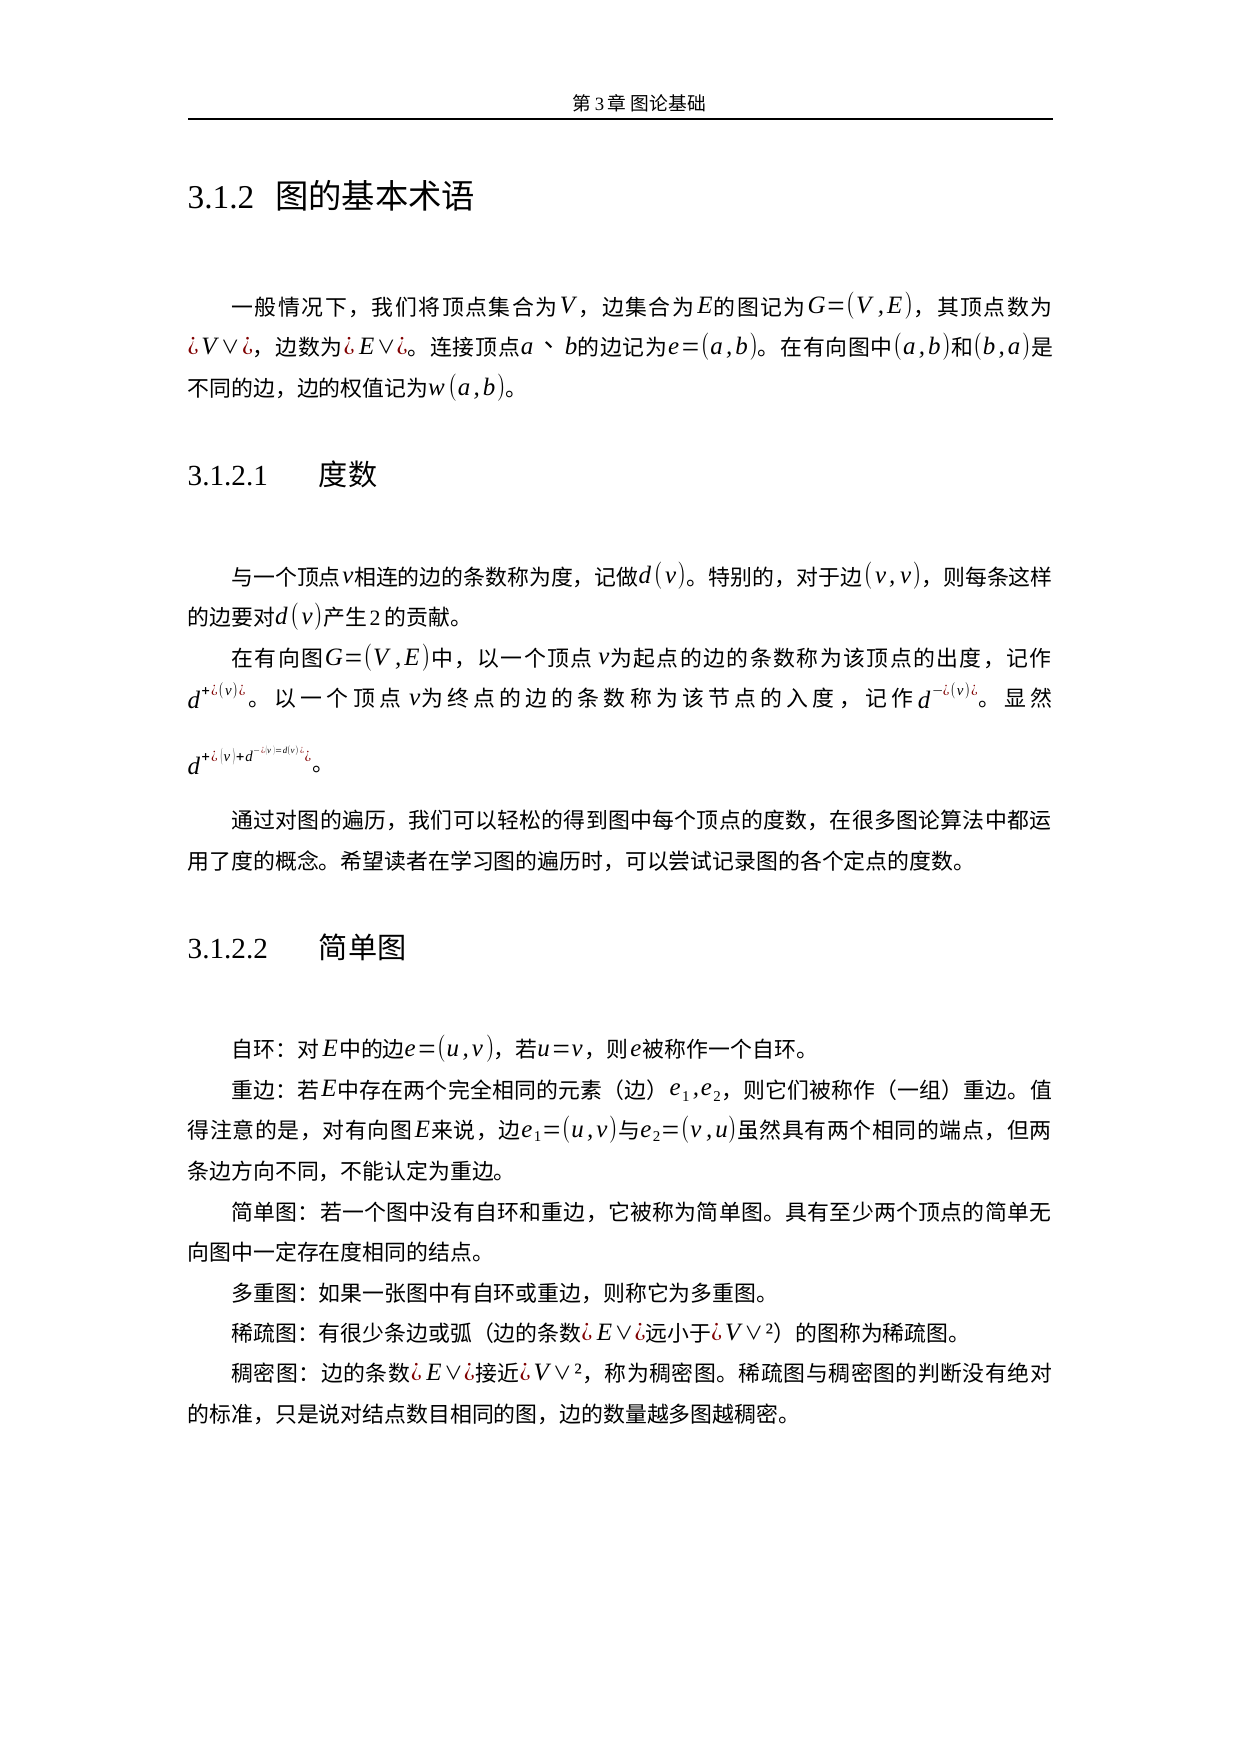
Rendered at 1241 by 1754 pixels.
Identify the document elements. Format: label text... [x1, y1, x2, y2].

subtitle 度数 [187, 440, 1053, 505]
text 简单图：若一个图中没有自环和重边，它被称为简单图。具有至少两个顶点的简单无向图中一定存在度相同的结点。 [187, 1194, 1053, 1267]
text 通过对图的遍历，我们可以轻松的得到图中每个顶点的度数，在很多图论算法中都运用了度的概念。希望读者在学习图的遍历时，可以尝试记录图的各个定点的度数。 [187, 803, 1053, 876]
text 多重图：如果一张图中有自环或重边，则称它为多重图。 [187, 1275, 1053, 1308]
text 稀疏图：有很少条边或弧（边的条数远小于）的图称为稀疏图。 [187, 1316, 1053, 1348]
subtitle 简单图 [187, 913, 1053, 978]
text 稠密图：边的条数接近，称为稠密图。稀疏图与稠密图的判断没有绝对的标准，只是说对结点数目相同的图，边的数量越多图越稠密。 [187, 1356, 1053, 1429]
subtitle 图的基本术语 [187, 162, 1053, 227]
text 一般情况下，我们将顶点集合为，边集合为的图记为，其顶点数为，边数为。连接顶点的边记为。在有向图中和是不同的边，边的权值记为。 [187, 289, 1053, 403]
text 重边：若中存在两个完全相同的元素（边），则它们被称作（一组）重边。值得注意的是，对有向图来说，边与虽然具有两个相同的端点，但两条边方向不同，不能认定为重边。 [187, 1072, 1053, 1186]
text 自环：对中的边，若，则被称作一个自环。 [187, 1032, 1053, 1064]
text 在有向图中，以一个顶点为起点的边的条数称为该顶点的出度，记作。以一个顶点为终点的边的条数称为该节点的入度，记作。显然。 [187, 640, 1053, 795]
text 与一个顶点相连的边的条数称为度，记做。特别的，对于边，则每条这样的边要对产生2的贡献。 [187, 559, 1053, 632]
